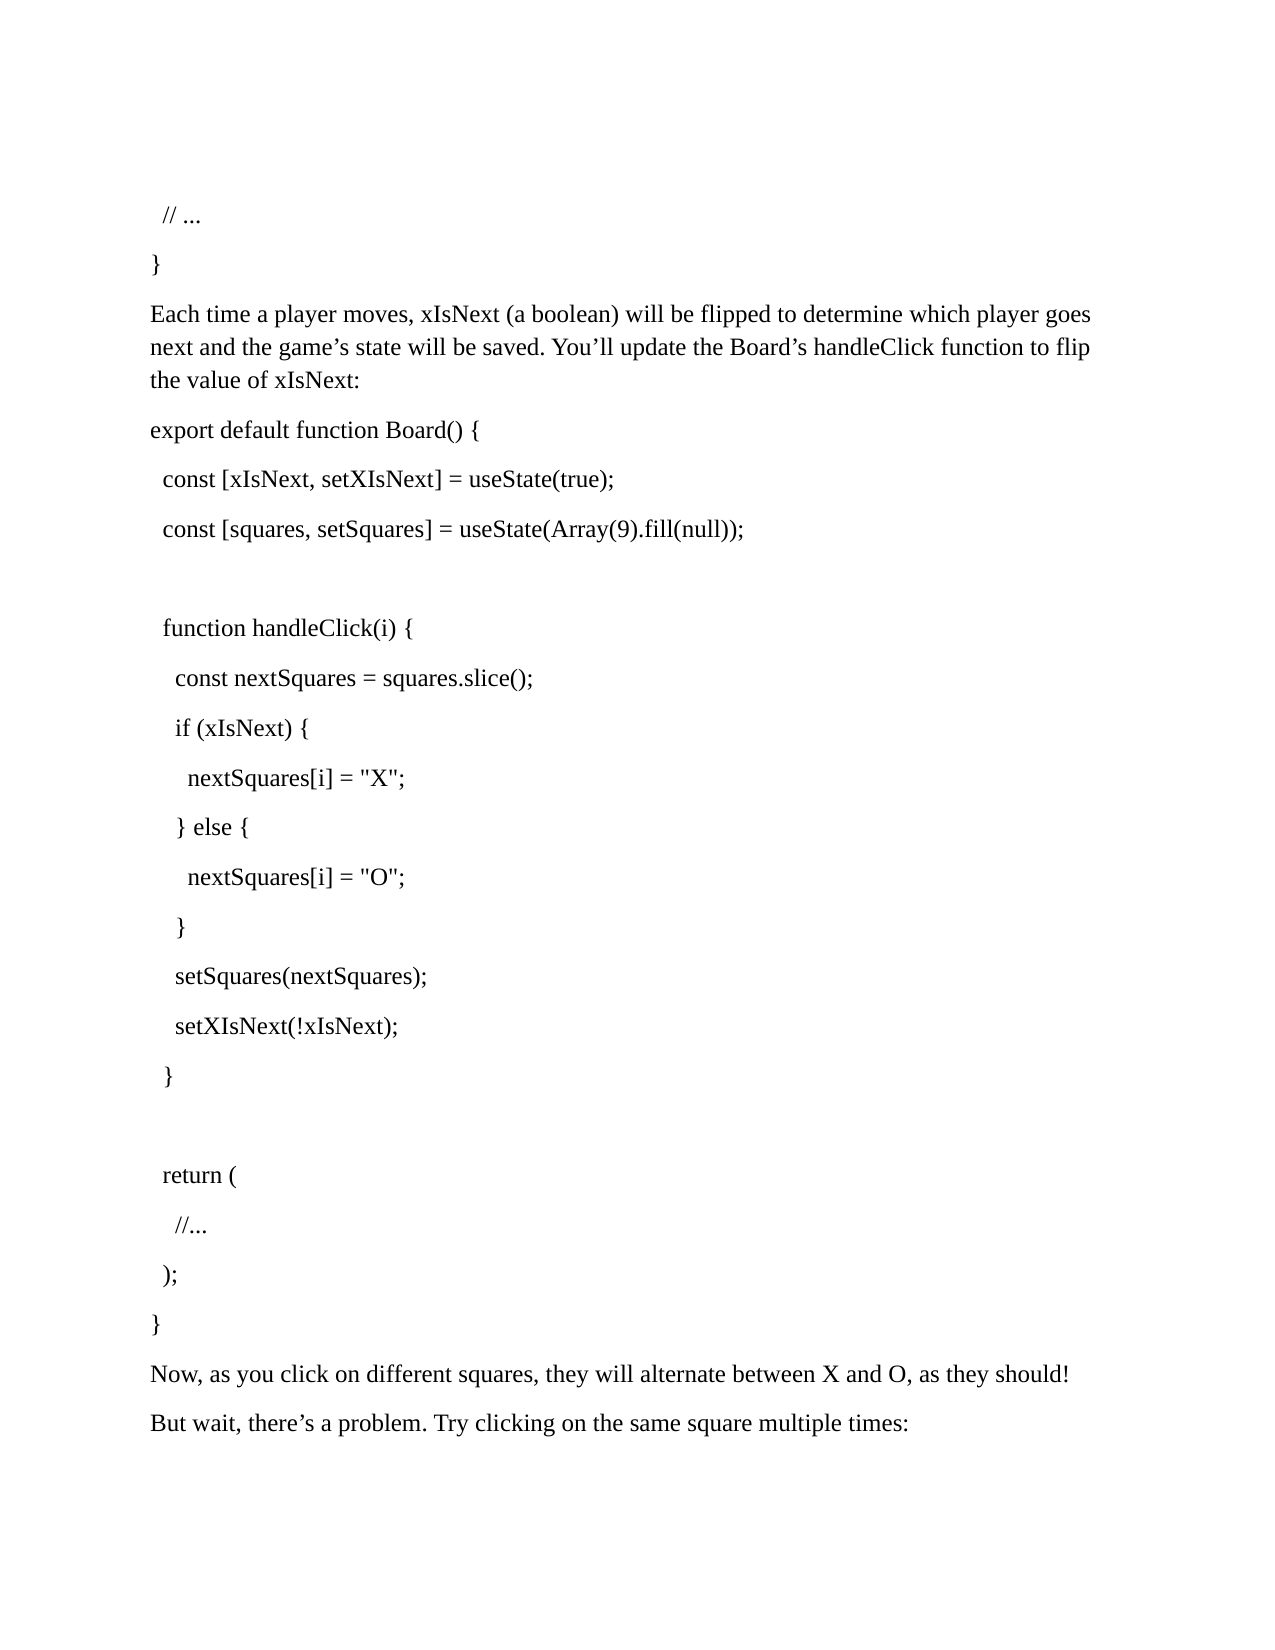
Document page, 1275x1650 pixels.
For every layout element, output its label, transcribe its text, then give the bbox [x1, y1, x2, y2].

text Each time a player moves, xIsNext (a boolean) will be flipped to determine which player goes next and the game’s state will be saved. You’ll update the Board’s handleClick function to flip the value of xIsNext: [150, 299, 1125, 394]
text // ... [150, 200, 1125, 228]
text setXIsNext(!xIsNext); [150, 1011, 1125, 1040]
text function handleClick(i) { [150, 613, 1125, 642]
text } else { [150, 812, 1125, 841]
text export default function Board() { [150, 415, 1125, 443]
text setSquares(nextSquares); [150, 961, 1125, 990]
text Now, as you click on different squares, they will alternate between X and O, as they should! [150, 1359, 1125, 1388]
text return ( [150, 1160, 1125, 1189]
text //... [150, 1210, 1125, 1238]
text nextSquares[i] = "O"; [150, 862, 1125, 891]
text const [xIsNext, setXIsNext] = useState(true); [150, 464, 1125, 493]
text But wait, there’s a problem. Try clicking on the same square multiple times: [150, 1408, 1125, 1437]
text } [150, 1309, 1125, 1338]
text } [150, 912, 1125, 940]
text ); [150, 1259, 1125, 1288]
text nextSquares[i] = "X"; [150, 763, 1125, 791]
text const nextSquares = squares.slice(); [150, 663, 1125, 692]
text } [150, 1061, 1125, 1089]
text } [150, 249, 1125, 278]
text const [squares, setSquares] = useState(Array(9).fill(null)); [150, 514, 1125, 543]
text if (xIsNext) { [150, 713, 1125, 742]
